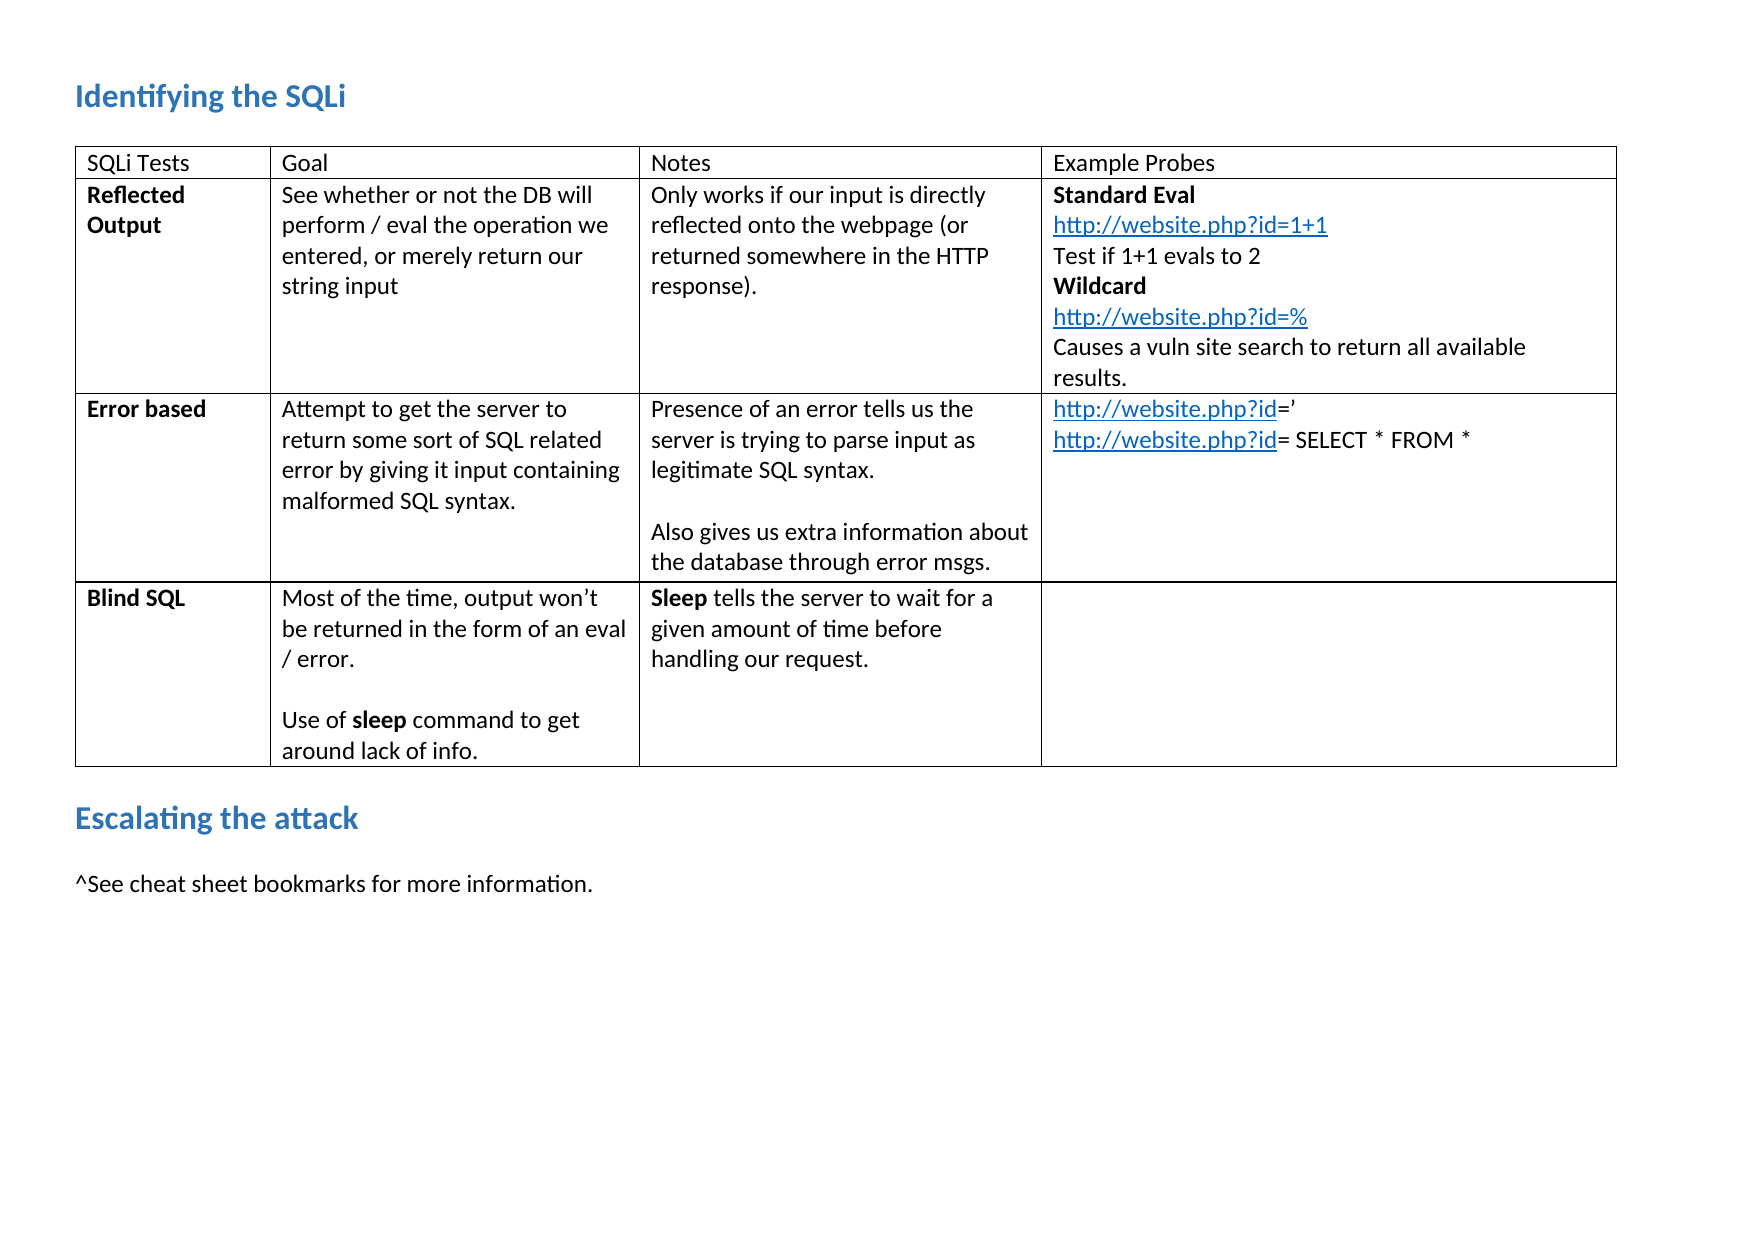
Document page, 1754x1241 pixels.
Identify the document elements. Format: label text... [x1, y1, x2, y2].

table_header Example Probes [1042, 147, 1616, 178]
text Escalating the attack [75, 797, 1679, 838]
table_header Notes [640, 147, 1041, 178]
table_cell Sleep tells the server to wait for a given amount of time before handling our request. [640, 583, 1041, 766]
table_cell http://website.php?id=’ http://website.php?id= SELECT * FROM * [1042, 394, 1616, 581]
table_cell Blind SQL [76, 583, 270, 766]
table_cell Error based [76, 394, 270, 581]
text Identifying the SQLi [75, 75, 1679, 116]
table_cell See whether or not the DB will perform / eval the operation we entered, or merely return our string input [271, 179, 639, 392]
table_cell [1042, 583, 1616, 766]
table_cell Attempt to get the server to return some sort of SQL related error by giving it input containing malformed SQL syntax. [271, 394, 639, 581]
table_cell Most of the time, output won’t be returned in the form of an eval / error. Use of sleep command to get around lack of info. [271, 583, 639, 766]
table_header SQLi Tests [76, 147, 270, 178]
table_cell Reflected Output [76, 179, 270, 392]
table_cell Standard Eval http://website.php?id=1+1 Test if 1+1 evals to 2 Wildcard http://website.php?id=% Causes a vuln site search to return all available results. [1042, 179, 1616, 392]
text ^See cheat sheet bookmarks for more information. [75, 868, 1679, 899]
table_header Goal [271, 147, 639, 178]
table_cell Only works if our input is directly reflected onto the webpage (or returned somewhere in the HTTP response). [640, 179, 1041, 392]
table_cell Presence of an error tells us the server is trying to parse input as legitimate SQL syntax. Also gives us extra information about the database through error msgs. [640, 394, 1041, 581]
